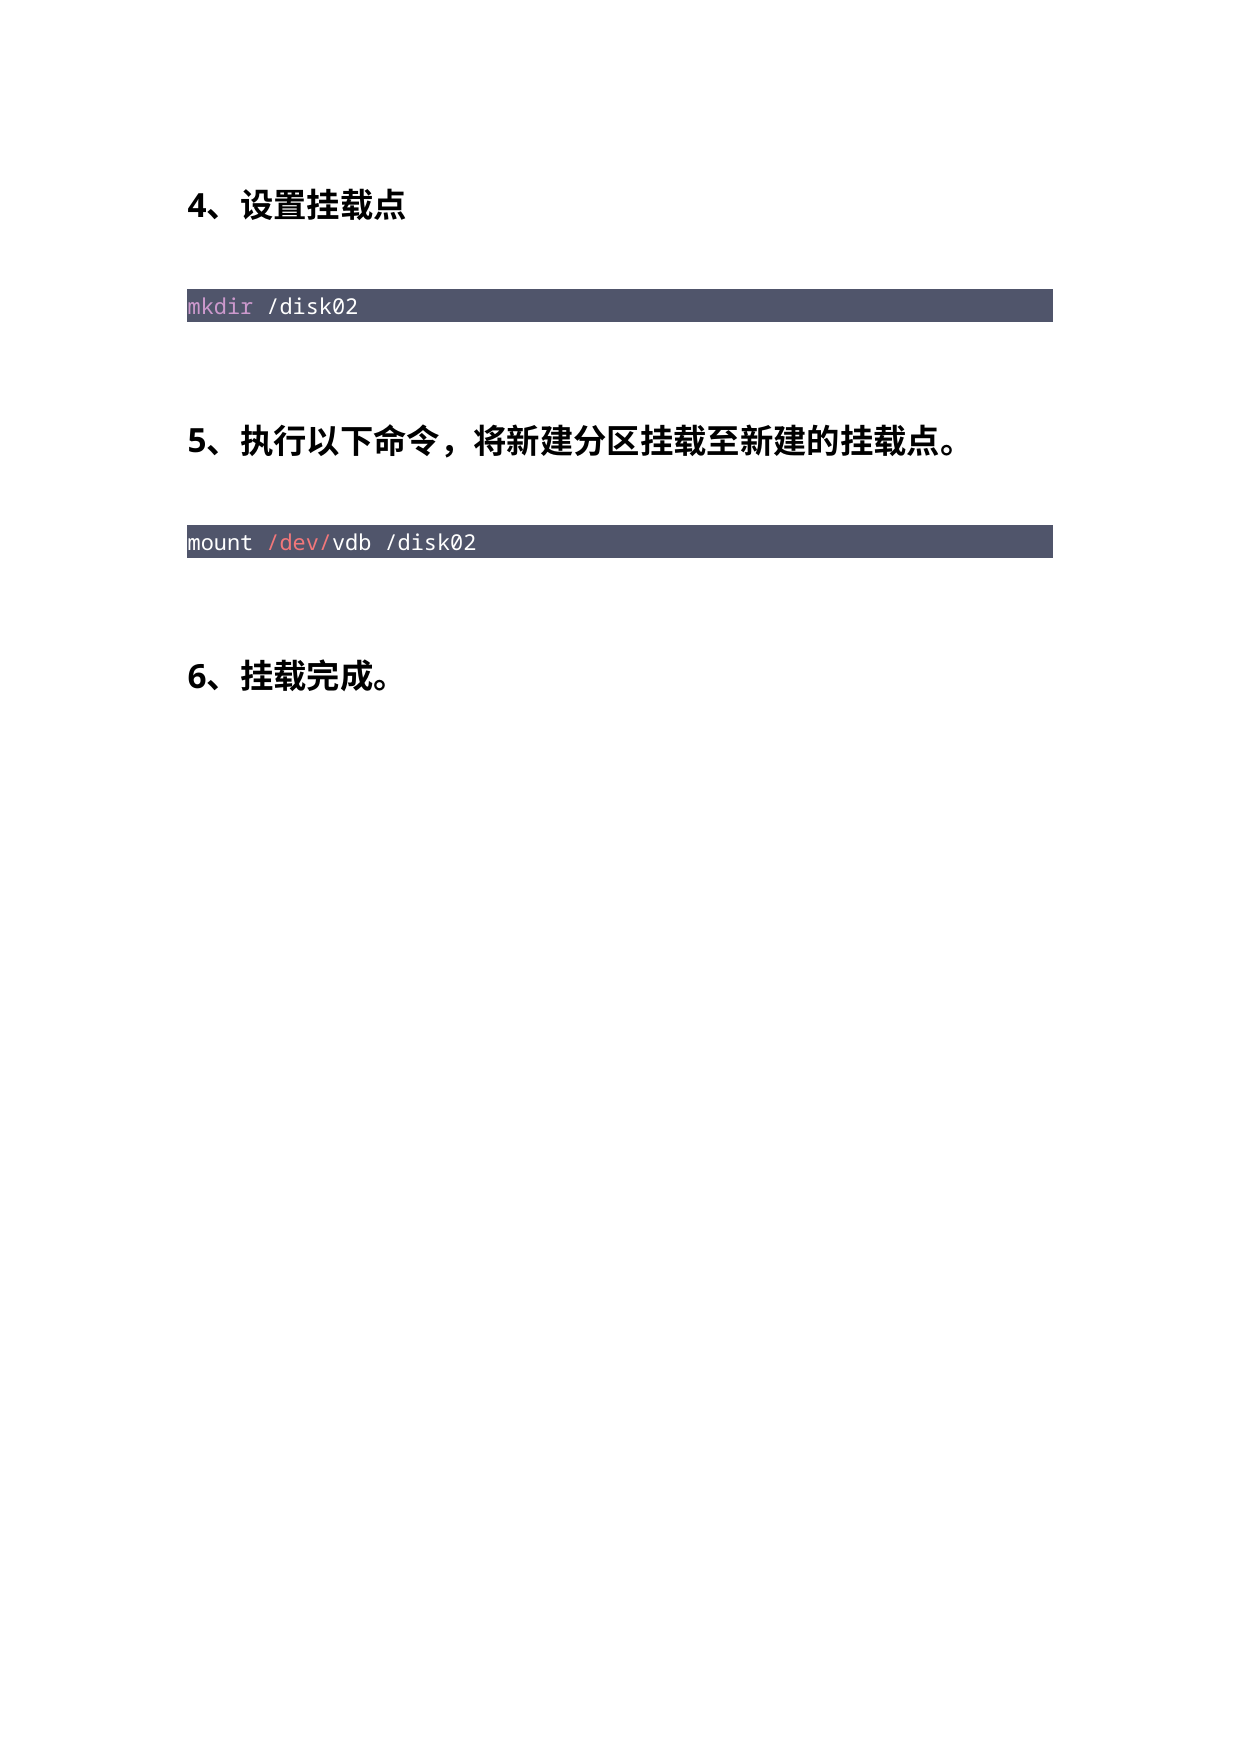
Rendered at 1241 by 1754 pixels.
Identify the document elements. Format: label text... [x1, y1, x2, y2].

subtitle 6、挂载完成。 [187, 633, 1053, 698]
subtitle 4、设置挂载点 [187, 162, 1053, 227]
text mkdir /disk02 [187, 289, 1053, 322]
text mount /dev/vdb /disk02 [187, 525, 1053, 558]
subtitle 5、执行以下命令，将新建分区挂载至新建的挂载点。 [187, 398, 1053, 463]
